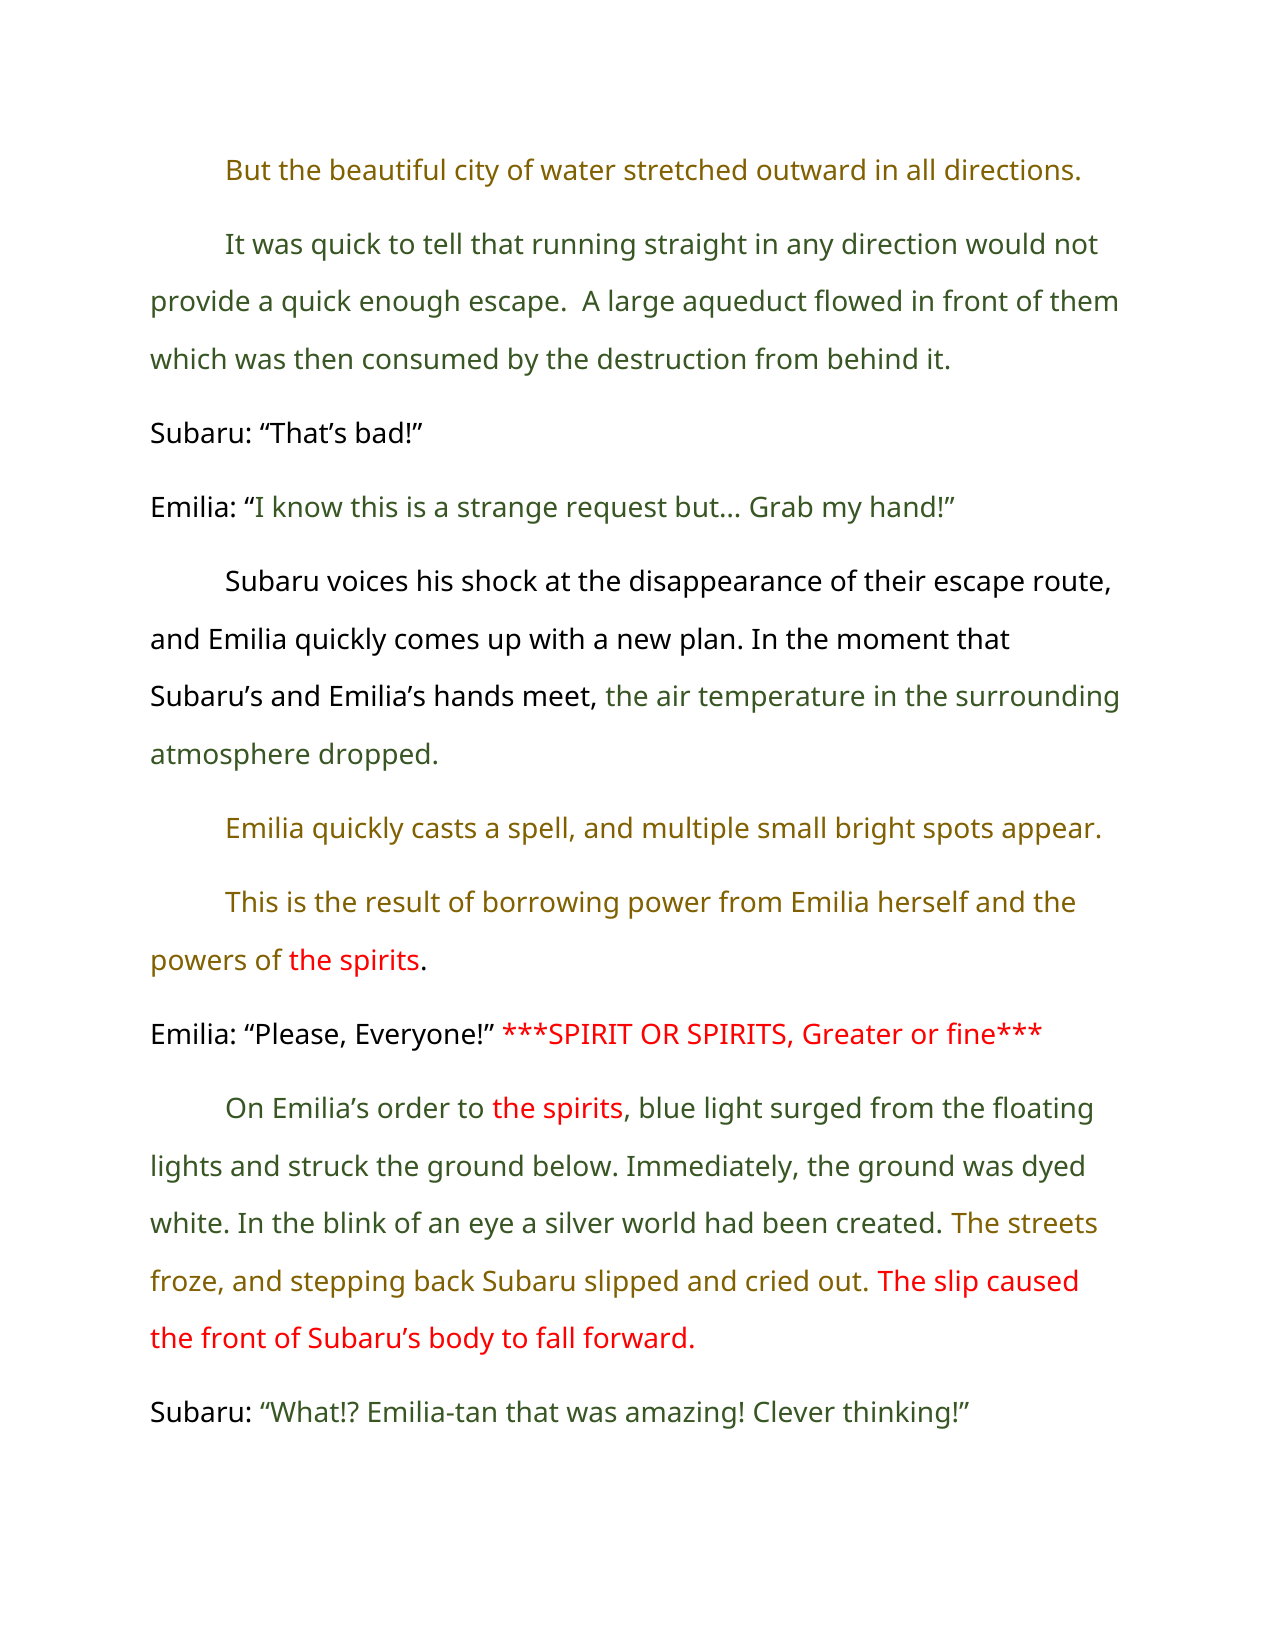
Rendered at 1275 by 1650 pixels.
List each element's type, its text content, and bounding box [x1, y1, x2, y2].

text On Emilia’s order to the spirits, blue light surged from the floating lights and struck the ground below. Immediately, the ground was dyed white. In the blink of an eye a silver world had been created. The streets froze, and stepping back Subaru slipped and cried out. The slip caused the front of Subaru’s body to fall forward. [150, 1088, 1125, 1357]
text Emilia: “Please, Everyone!” ***SPIRIT OR SPIRITS, Greater or fine*** [150, 1014, 1125, 1052]
text Emilia: “I know this is a strange request but… Grab my hand!” [150, 487, 1125, 526]
text This is the result of borrowing power from Emilia herself and the powers of the spirits. [150, 882, 1125, 978]
text But the beautiful city of water stretched outward in all directions. [150, 150, 1125, 188]
text It was quick to tell that running straight in any direction would not provide a quick enough escape. A large aqueduct flowed in front of them which was then consumed by the destruction from behind it. [150, 224, 1125, 377]
text Subaru voices his shock at the disappearance of their escape route, and Emilia quickly comes up with a new plan. In the moment that Subaru’s and Emilia’s hands meet, the air temperature in the surrounding atmosphere dropped. [150, 562, 1125, 772]
text Subaru: “That’s bad!” [150, 413, 1125, 452]
text Subaru: “What!? Emilia-tan that was amazing! Clever thinking!” [150, 1392, 1125, 1431]
text Emilia quickly casts a spell, and multiple small bright spots appear. [150, 808, 1125, 847]
